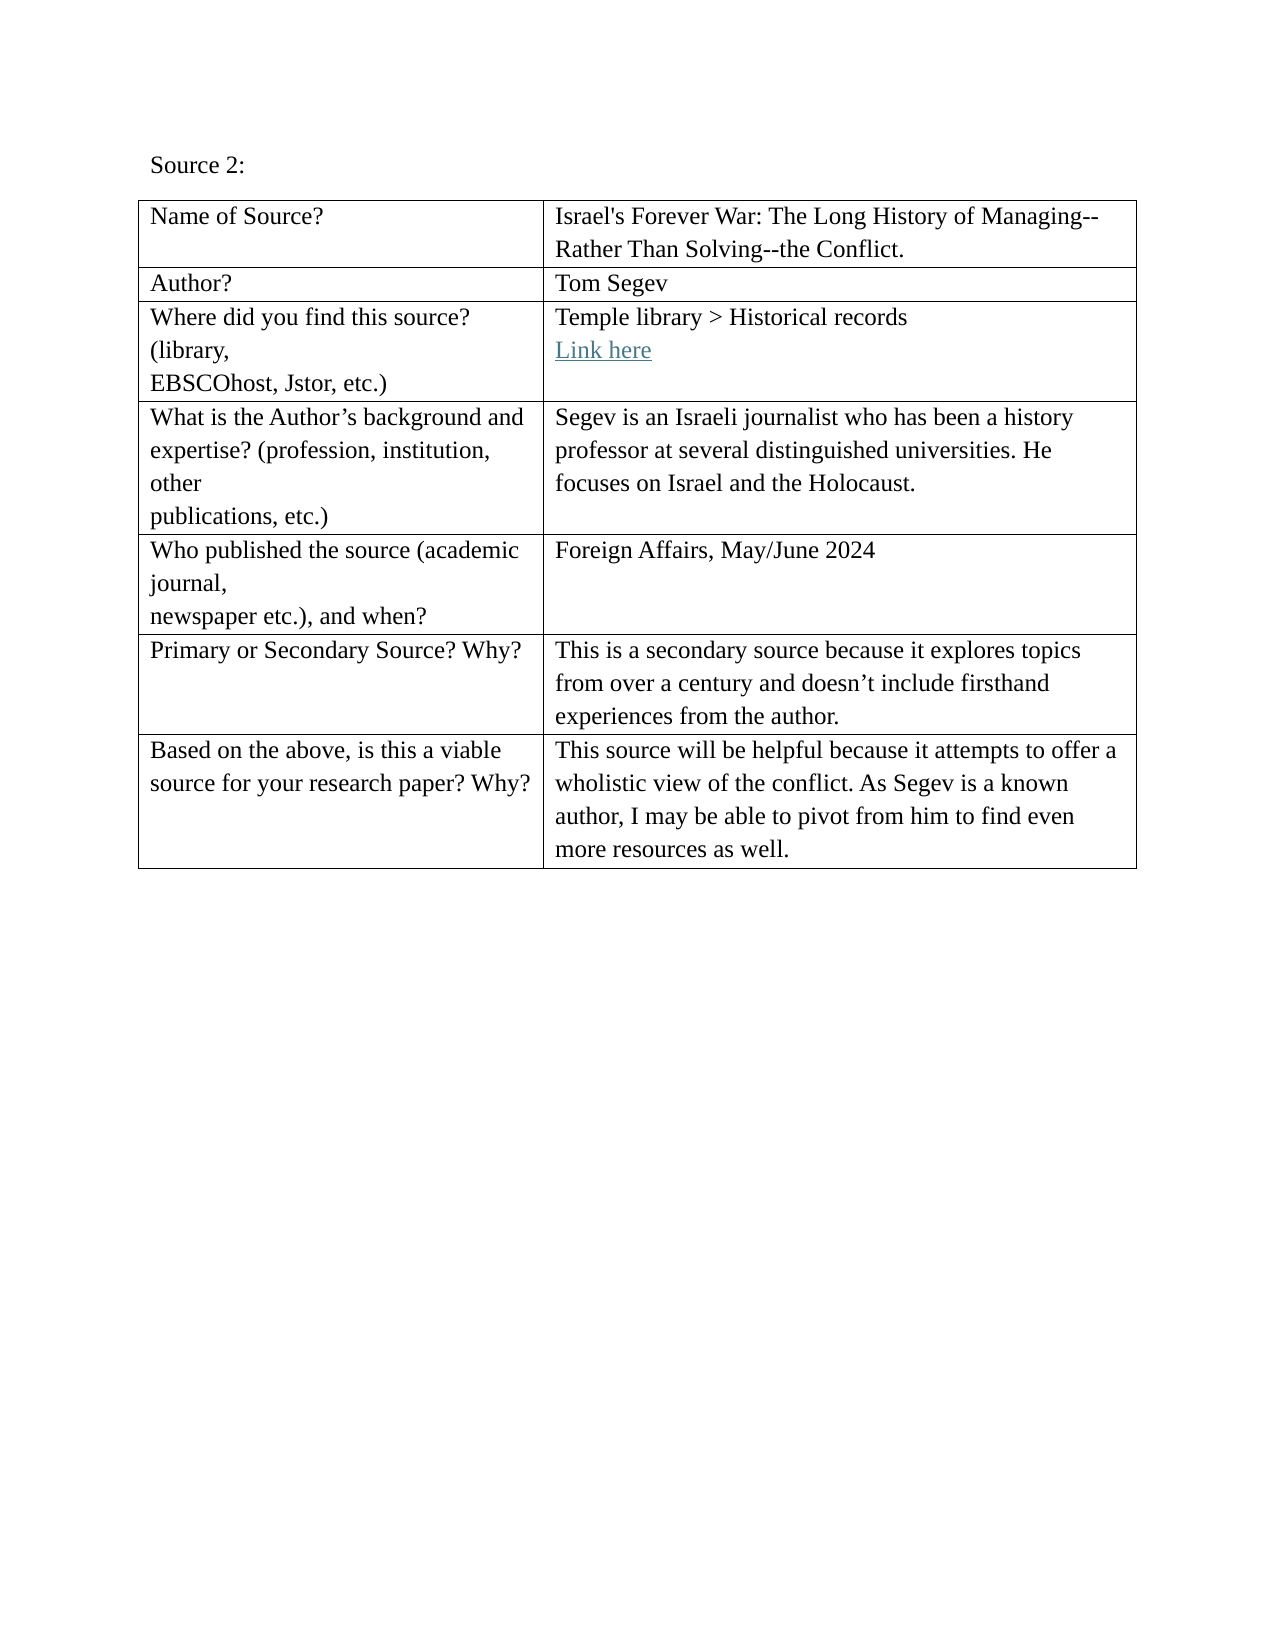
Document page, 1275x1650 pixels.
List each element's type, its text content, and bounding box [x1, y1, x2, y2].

table_cell Where did you find this source? (library, EBSCOhost, Jstor, etc.) [139, 302, 543, 401]
table_cell Who published the source (academic journal, newspaper etc.), and when? [139, 535, 543, 634]
table_cell This is a secondary source because it explores topics from over a century and doesn’t include firsthand experiences from the author. [544, 635, 1136, 734]
table_cell This source will be helpful because it attempts to offer a wholistic view of the conflict. As Segev is a known author, I may be able to pivot from him to find even more resources as well. [544, 735, 1136, 867]
table_cell Primary or Secondary Source? Why? [139, 635, 543, 734]
table_cell Foreign Affairs, May/June 2024 [544, 535, 1136, 634]
table_header Israel's Forever War: The Long History of Managing--Rather Than Solving--the Conflict. [544, 201, 1136, 267]
table_cell Author? [139, 268, 543, 301]
table_cell Segev is an Israeli journalist who has been a history professor at several distinguished universities. He focuses on Israel and the Holocaust. [544, 402, 1136, 534]
table_cell Based on the above, is this a viable source for your research paper? Why? [139, 735, 543, 867]
table_header Name of Source? [139, 201, 543, 267]
table_cell Temple library > Historical records Link here [544, 302, 1136, 401]
table_cell Tom Segev [544, 268, 1136, 301]
text Source 2: [150, 150, 1125, 179]
table_cell What is the Author’s background and expertise? (profession, institution, other publications, etc.) [139, 402, 543, 534]
